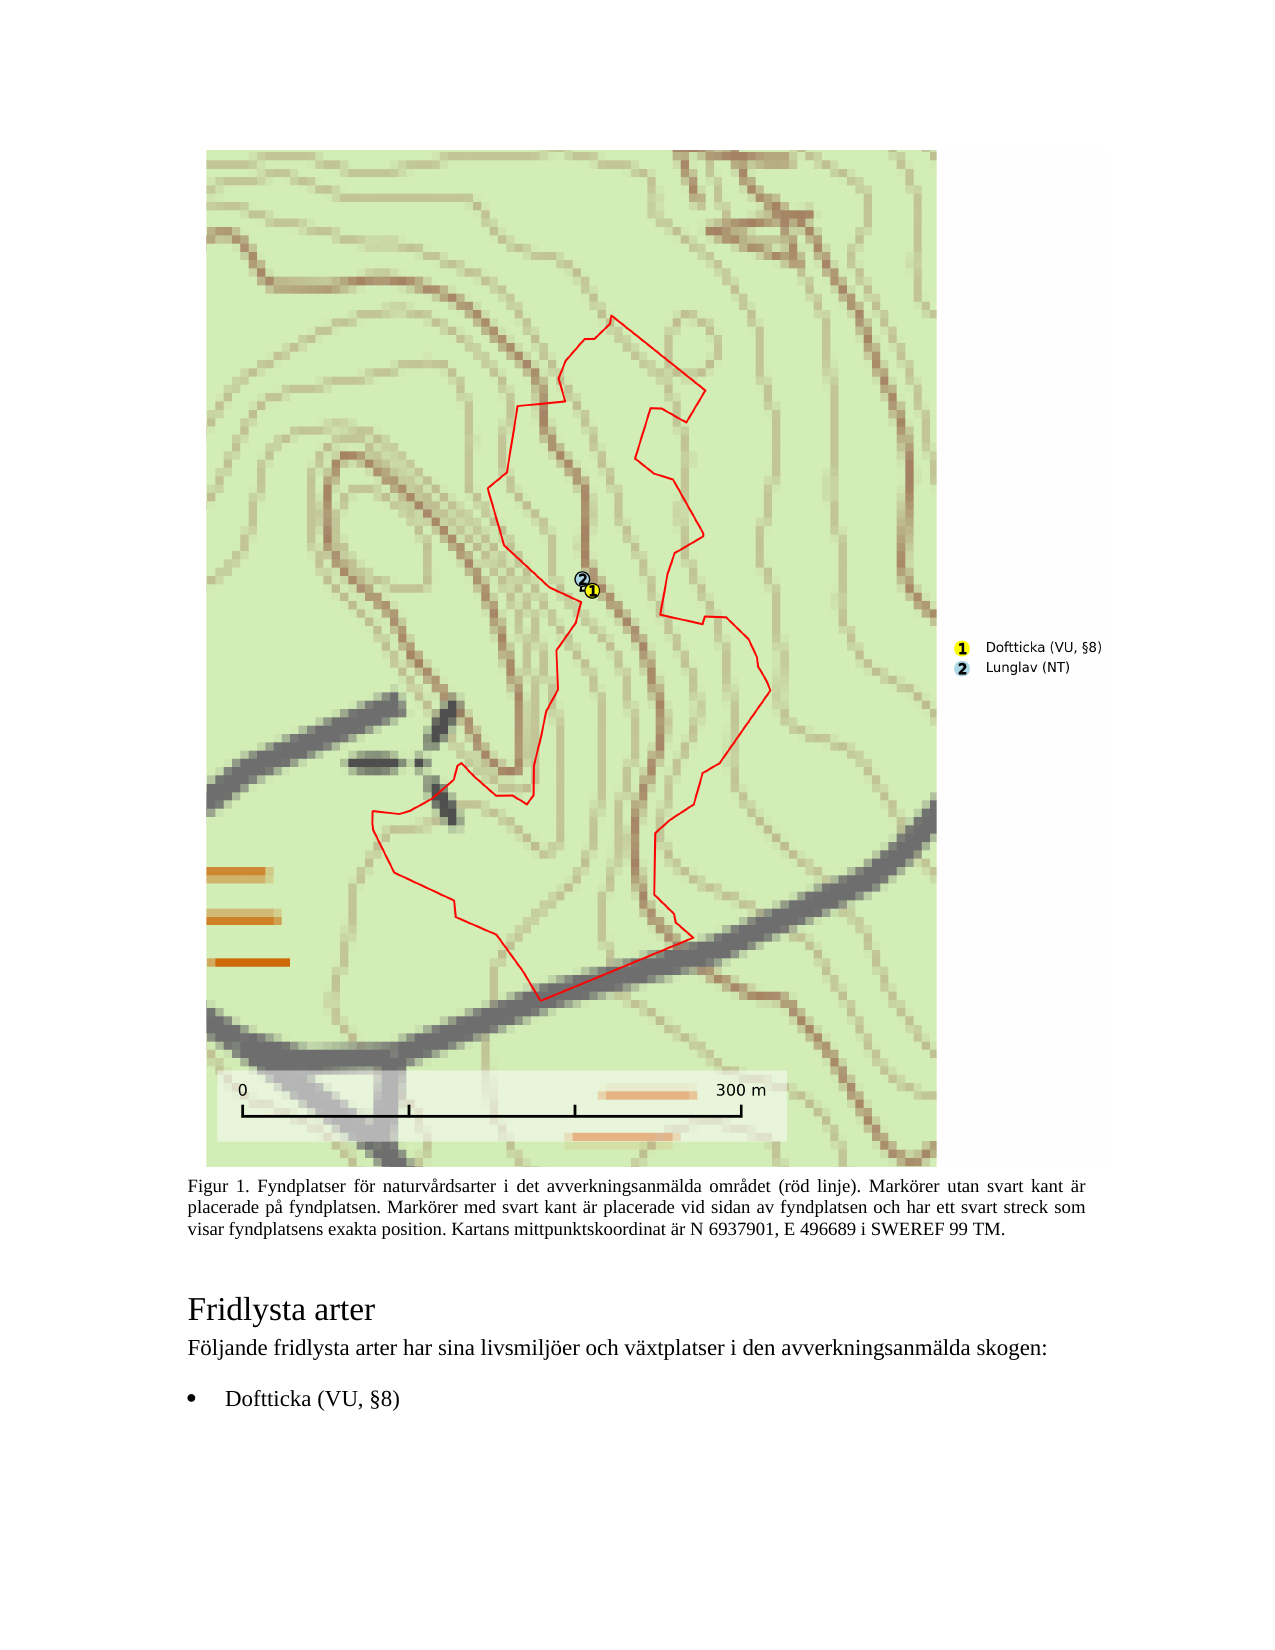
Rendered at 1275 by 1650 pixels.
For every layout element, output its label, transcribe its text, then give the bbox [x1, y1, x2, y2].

text Figur 1. Fyndplatser för naturvårdsarter i det avverkningsanmälda området (röd linje). Markörer utan svart kant är placerade på fyndplatsen. Markörer med svart kant är placerade vid sidan av fyndplatsen och har ett svart streck som visar fyndplatsens exakta position. Kartans mittpunktskoordinat är N 6937901, E 496689 i SWEREF 99 TM. [187, 1175, 1087, 1239]
picture [206, 150, 1107, 1167]
list Doftticka (VU, §8) [187, 1385, 1087, 1411]
text Följande fridlysta arter har sina livsmiljöer och växtplatser i den avverkningsanmälda skogen: [187, 1334, 1087, 1360]
subtitle Fridlysta arter [187, 1289, 1087, 1328]
